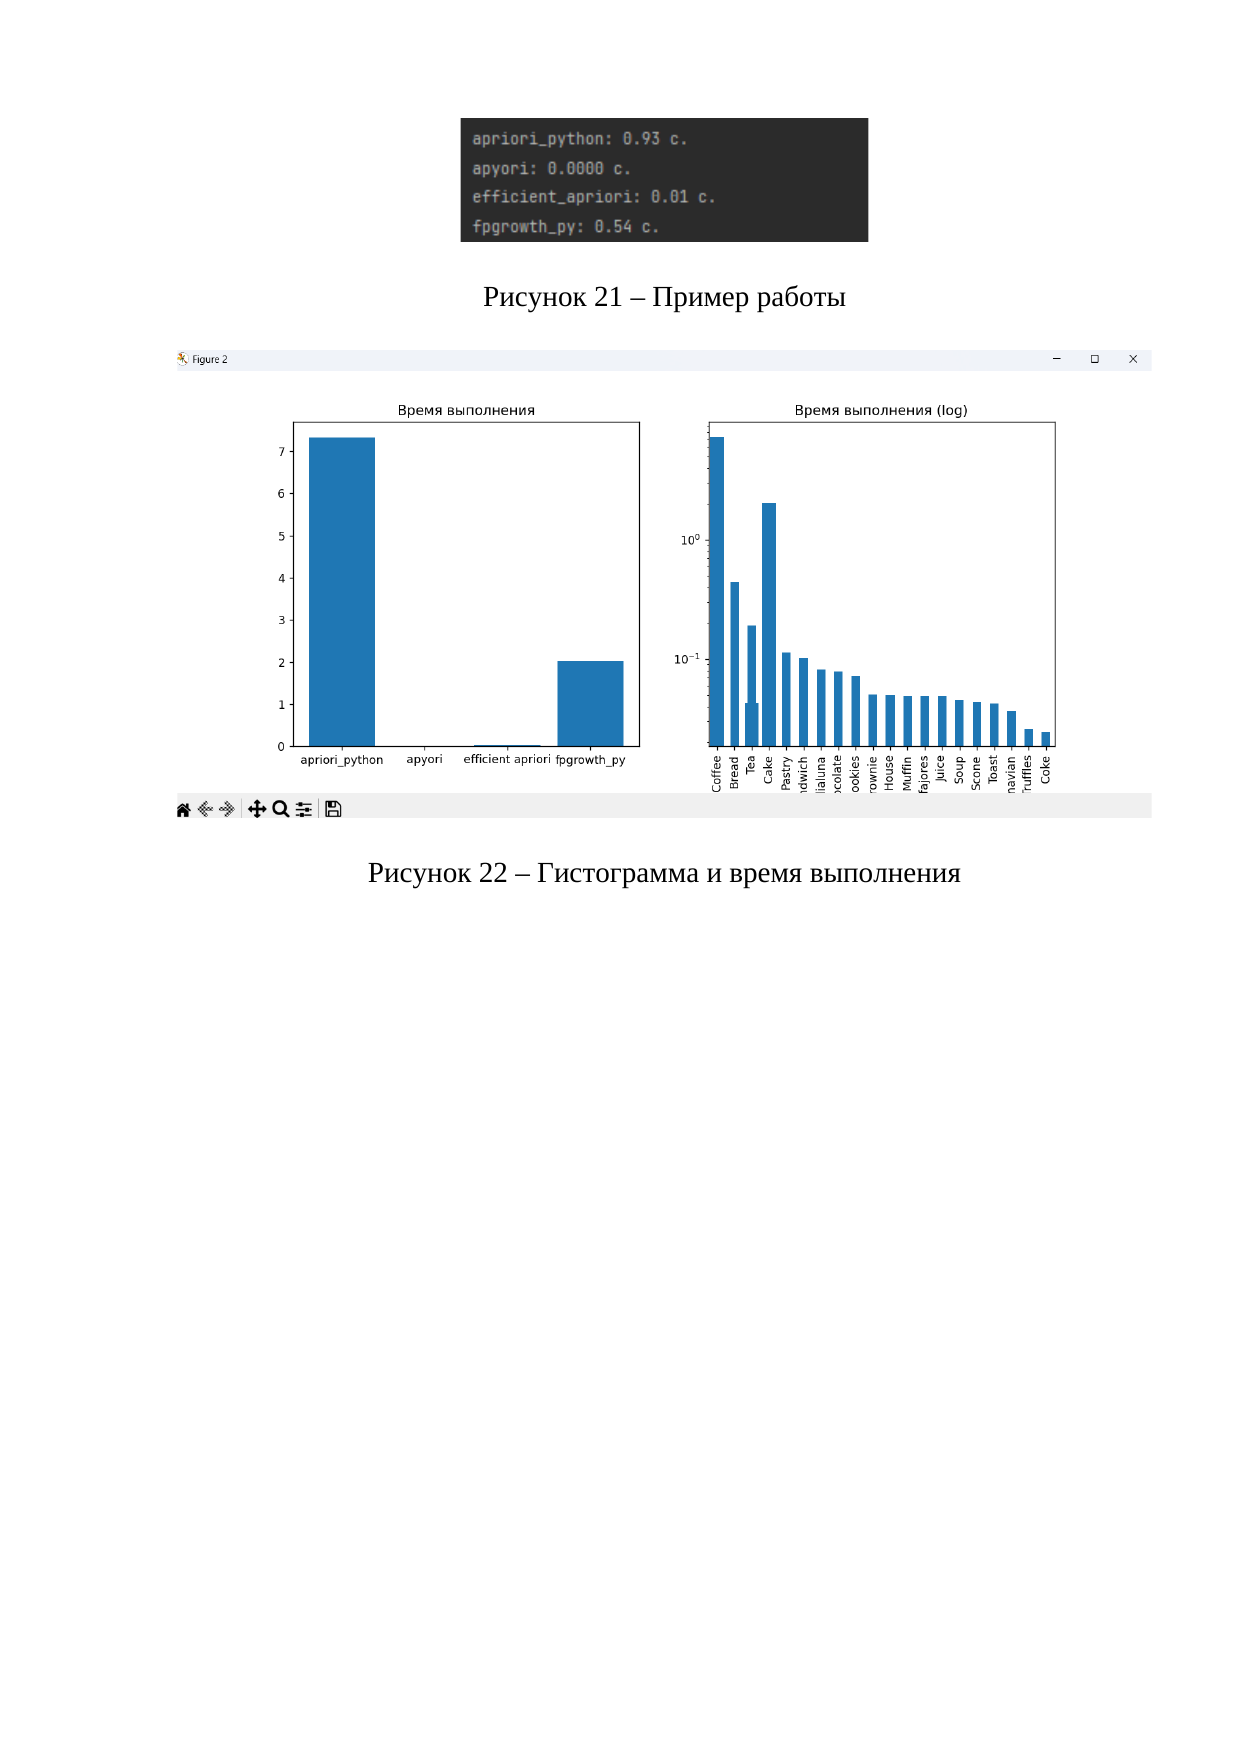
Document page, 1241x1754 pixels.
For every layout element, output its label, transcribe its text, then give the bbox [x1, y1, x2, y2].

text Рисунок 21 – Пример работы [177, 279, 1152, 313]
picture [460, 118, 869, 242]
text Рисунок 22 – Гистограмма и время выполнения [177, 856, 1152, 889]
picture [177, 350, 1152, 818]
